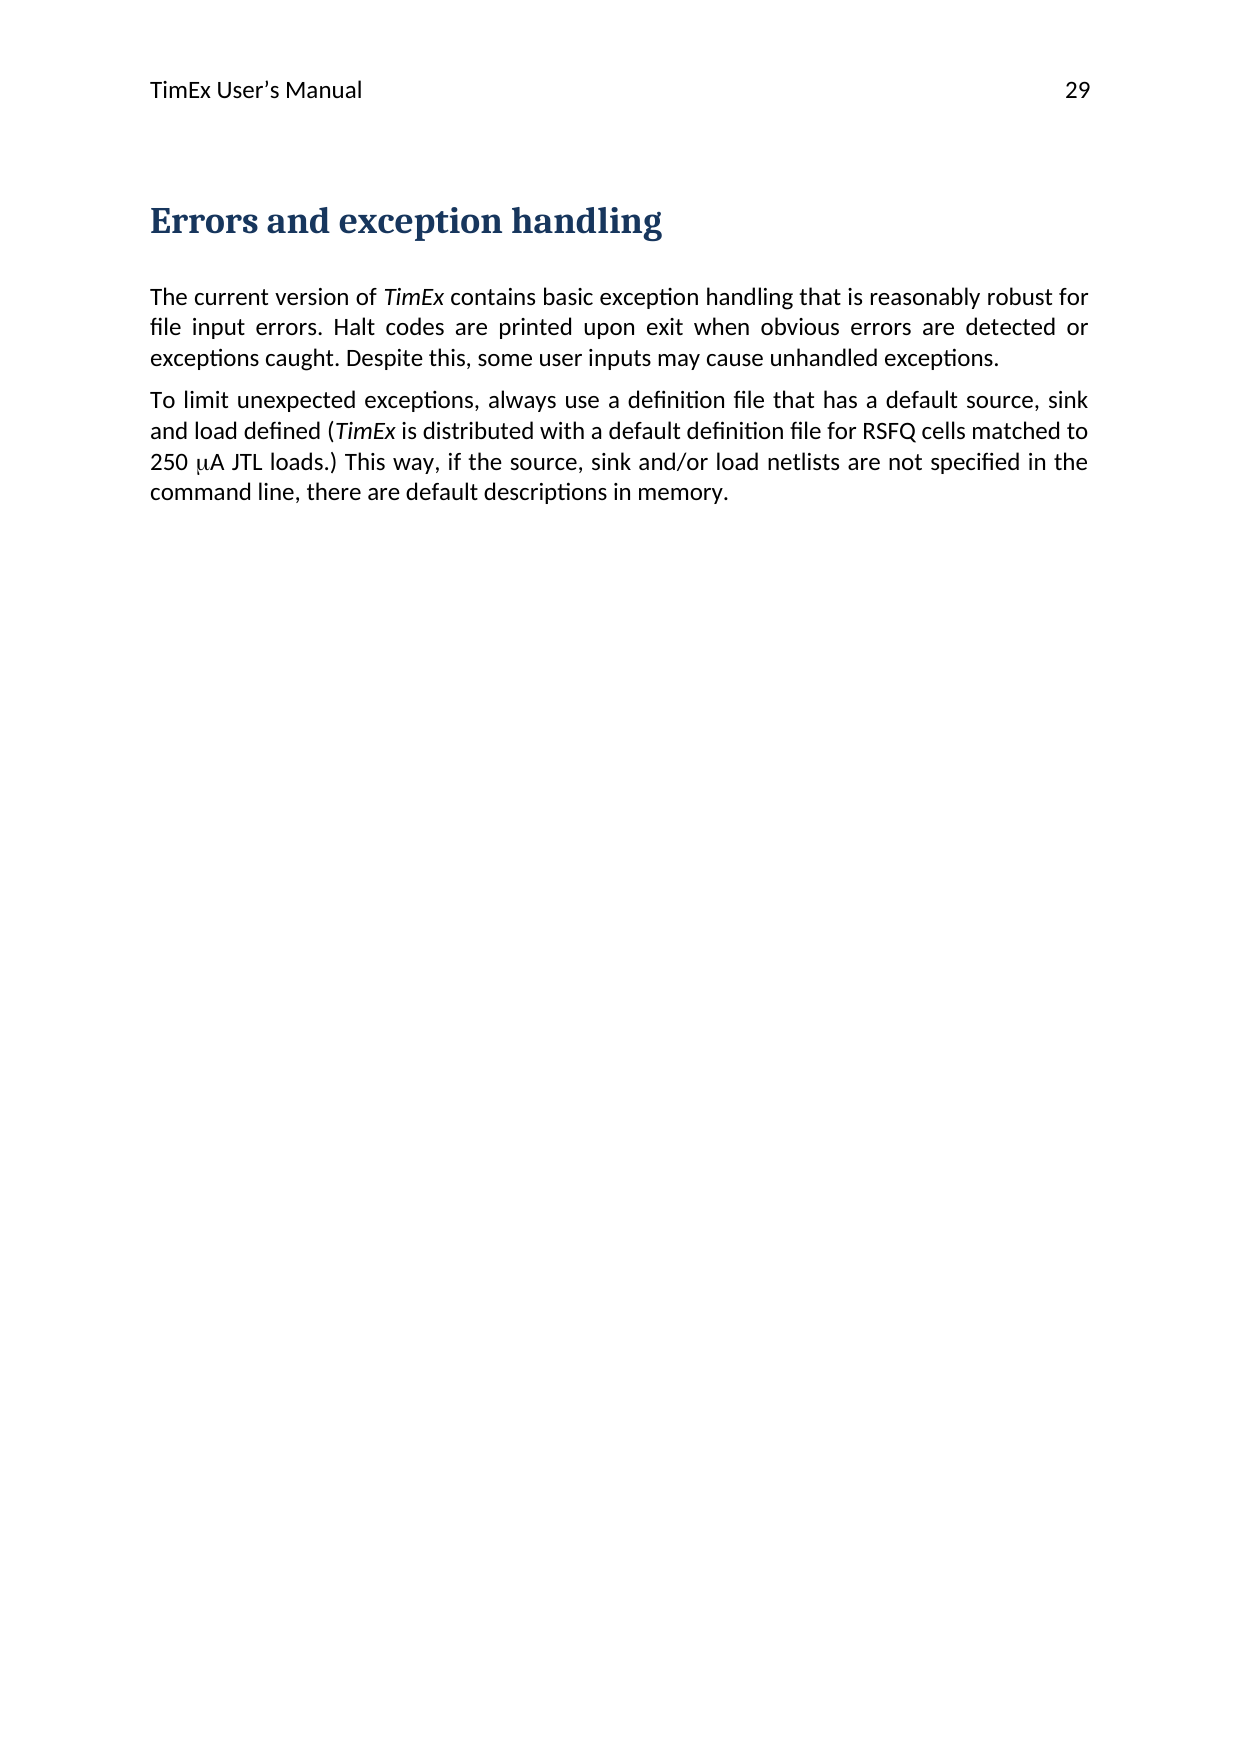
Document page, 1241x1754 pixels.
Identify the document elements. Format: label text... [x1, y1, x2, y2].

text The current version of TimEx contains basic exception handling that is reasonably robust for file input errors. Halt codes are printed upon exit when obvious errors are detected or exceptions caught. Despite this, some user inputs may cause unhandled exceptions. [150, 281, 1090, 372]
text To limit unexpected exceptions, always use a definition file that has a default source, sink and load defined (TimEx is distributed with a default definition file for RSFQ cells matched to 250 A JTL loads.) This way, if the source, sink and/or load netlists are not specified in the command line, there are default descriptions in memory. [150, 385, 1090, 507]
subtitle Errors and exception handling [150, 200, 1090, 243]
